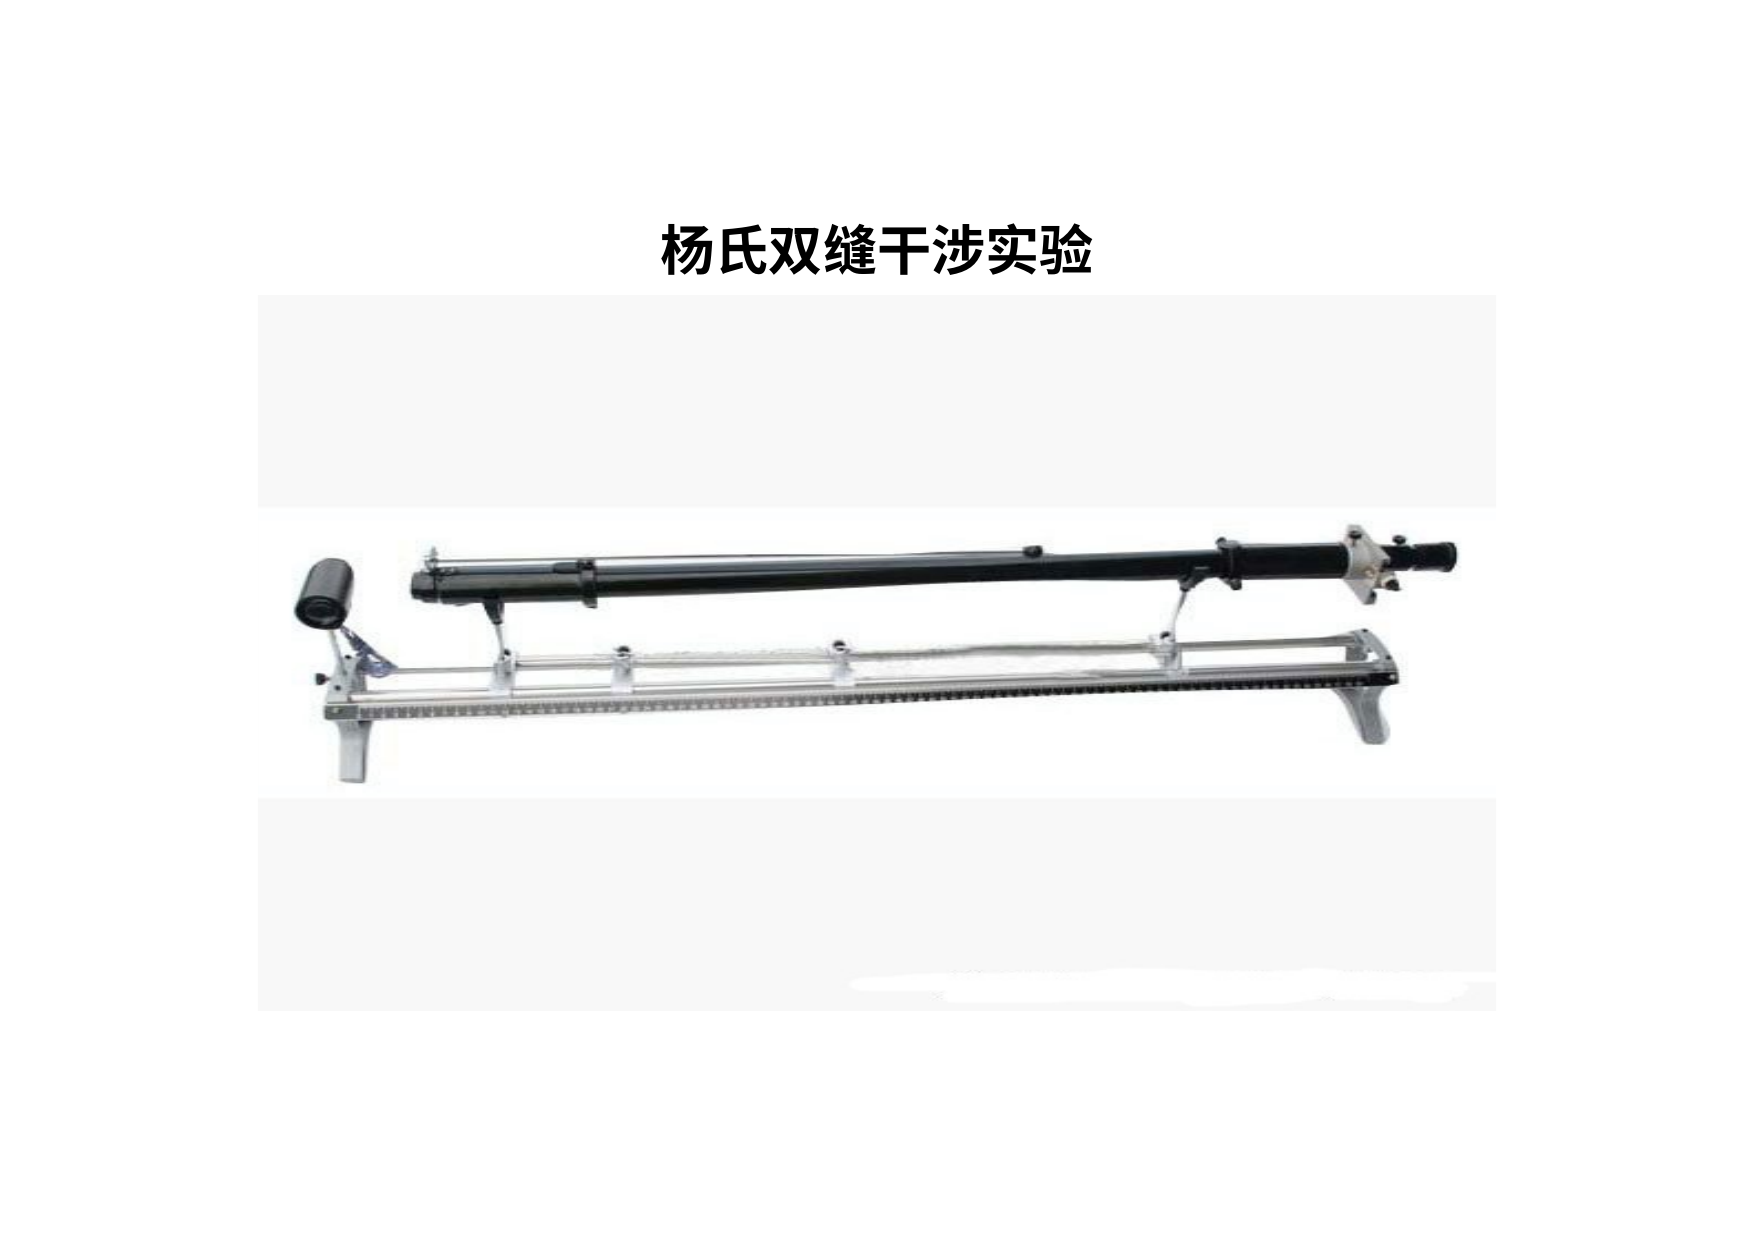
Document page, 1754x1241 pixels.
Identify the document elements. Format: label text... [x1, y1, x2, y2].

text 杨氏双缝干涉实验 [150, 198, 1604, 295]
picture [257, 295, 1497, 1011]
